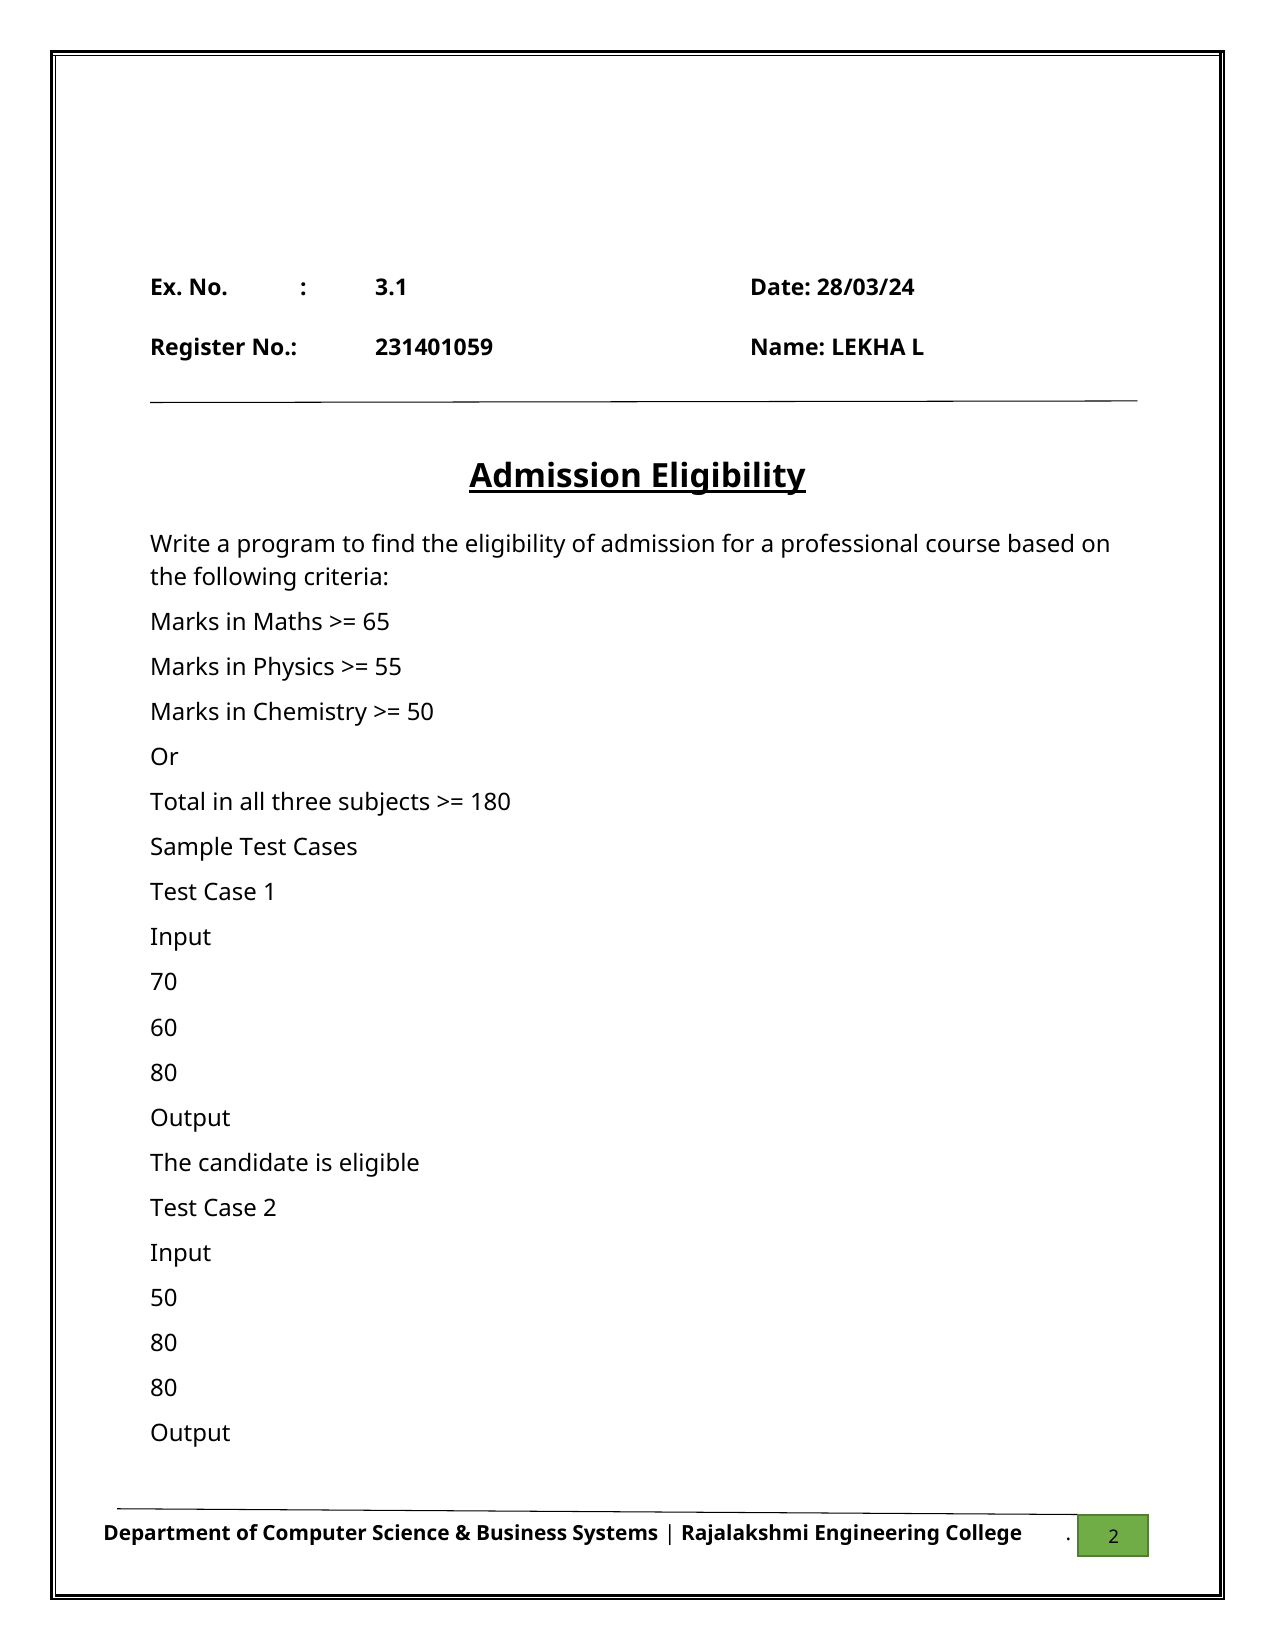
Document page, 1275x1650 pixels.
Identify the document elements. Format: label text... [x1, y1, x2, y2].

text Output [150, 1101, 1125, 1133]
text 80 [150, 1055, 1125, 1088]
text Register No.: 231401059 Name: LEKHA L [150, 331, 1125, 362]
text 50 [150, 1281, 1125, 1313]
text 70 [150, 965, 1125, 998]
text 80 [150, 1371, 1125, 1404]
text Sample Test Cases [150, 830, 1125, 862]
text The candidate is eligible [150, 1146, 1125, 1178]
text Ex. No. : 3.1 Date: 28/03/24 [150, 271, 1125, 302]
text 80 [150, 1326, 1125, 1359]
text Test Case 2 [150, 1191, 1125, 1223]
text Marks in Physics >= 55 [150, 649, 1125, 682]
text Output [150, 1416, 1125, 1449]
text Total in all three subjects >= 180 [150, 785, 1125, 817]
text Admission Eligibility [150, 452, 1125, 497]
text Input [150, 1236, 1125, 1268]
text Or [150, 740, 1125, 772]
text Marks in Maths >= 65 [150, 604, 1125, 637]
text Input [150, 920, 1125, 953]
text Test Case 1 [150, 875, 1125, 908]
text Marks in Chemistry >= 50 [150, 694, 1125, 727]
text 60 [150, 1010, 1125, 1043]
text Write a program to find the eligibility of admission for a professional course based on the following criteria: [150, 527, 1125, 592]
